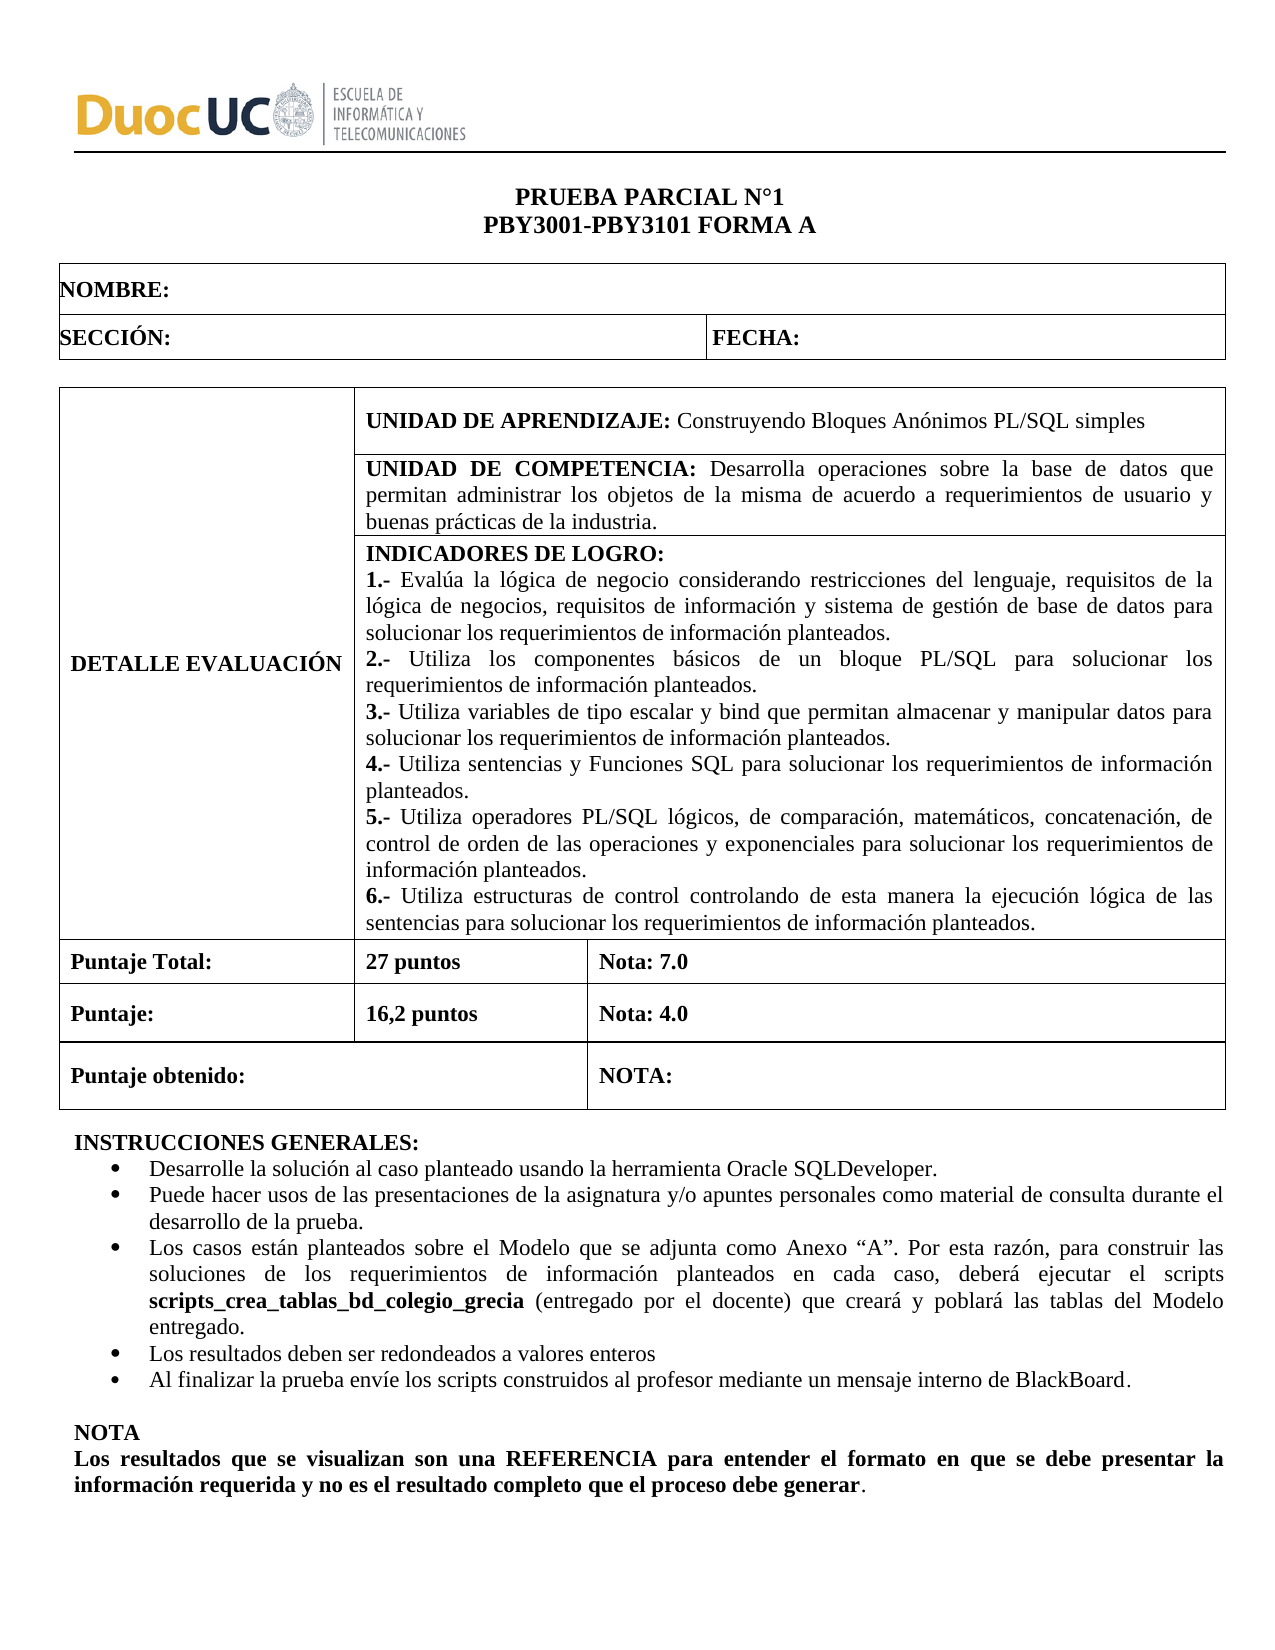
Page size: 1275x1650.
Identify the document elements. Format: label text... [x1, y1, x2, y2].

list Los casos están planteados sobre el Modelo que se adjunta como Anexo “A”. Por esta razón, para construir las soluciones de los requerimientos de información planteados en cada caso, deberá ejecutar el scripts scripts_crea_tablas_bd_colegio_grecia (entregado por el docente) que creará y poblará las tablas del Modelo entregado. [111, 1234, 1226, 1339]
table_header NOMBRE: [60, 264, 1225, 314]
table_cell Puntaje obtenido: [60, 1043, 587, 1108]
table_cell INDICADORES DE LOGRO: 1.- Evalúa la lógica de negocio considerando restricciones del lenguaje, requisitos de la lógica de negocios, requisitos de información y sistema de gestión de base de datos para solucionar los requerimientos de información planteados. 2.- Utiliza los componentes básicos de un bloque PL/SQL para solucionar los requerimientos de información planteados. 3.- Utiliza variables de tipo escalar y bind que permitan almacenar y manipular datos para solucionar los requerimientos de información planteados. 4.- Utiliza sentencias y Funciones SQL para solucionar los requerimientos de información planteados. 5.- Utiliza operadores PL/SQL lógicos, de comparación, matemáticos, concatenación, de control de orden de las operaciones y exponenciales para solucionar los requerimientos de información planteados. 6.- Utiliza estructuras de control controlando de esta manera la ejecución lógica de las sentencias para solucionar los requerimientos de información planteados. [355, 536, 1225, 939]
table_header DETALLE EVALUACIÓN [60, 388, 354, 939]
text PBY3001-PBY3101 FORMA A [74, 210, 1226, 239]
text Los resultados que se visualizan son una REFERENCIA para entender el formato en que se debe presentar la información requerida y no es el resultado completo que el proceso debe generar. [74, 1445, 1226, 1498]
table_cell Puntaje Total: [60, 940, 354, 983]
table_cell Puntaje: [60, 984, 354, 1041]
list Al finalizar la prueba envíe los scripts construidos al profesor mediante un mensaje interno de BlackBoard. [111, 1366, 1226, 1392]
picture [73, 73, 470, 150]
text PRUEBA PARCIAL N°1 [74, 182, 1226, 210]
table_cell NOTA: [588, 1043, 1225, 1108]
table_cell UNIDAD DE COMPETENCIA: Desarrolla operaciones sobre la base de datos que permitan administrar los objetos de la misma de acuerdo a requerimientos de usuario y buenas prácticas de la industria. [355, 455, 1225, 535]
table_cell Nota: 4.0 [588, 984, 1225, 1041]
list Desarrolle la solución al caso planteado usando la herramienta Oracle SQLDeveloper. [111, 1155, 1226, 1181]
table_cell 16,2 puntos [355, 984, 587, 1041]
list Los resultados deben ser redondeados a valores enteros [111, 1339, 1226, 1366]
text INSTRUCCIONES GENERALES: [74, 1129, 1226, 1155]
list Puede hacer usos de las presentaciones de la asignatura y/o apuntes personales como material de consulta durante el desarrollo de la prueba. [111, 1181, 1226, 1234]
table_cell SECCIÓN: [60, 315, 706, 359]
table_cell Nota: 7.0 [588, 940, 1225, 983]
text NOTA [74, 1419, 1226, 1445]
table_cell FECHA: [707, 315, 1225, 359]
table_cell 27 puntos [355, 940, 587, 983]
table_header UNIDAD DE APRENDIZAJE: Construyendo Bloques Anónimos PL/SQL simples [355, 388, 1225, 454]
